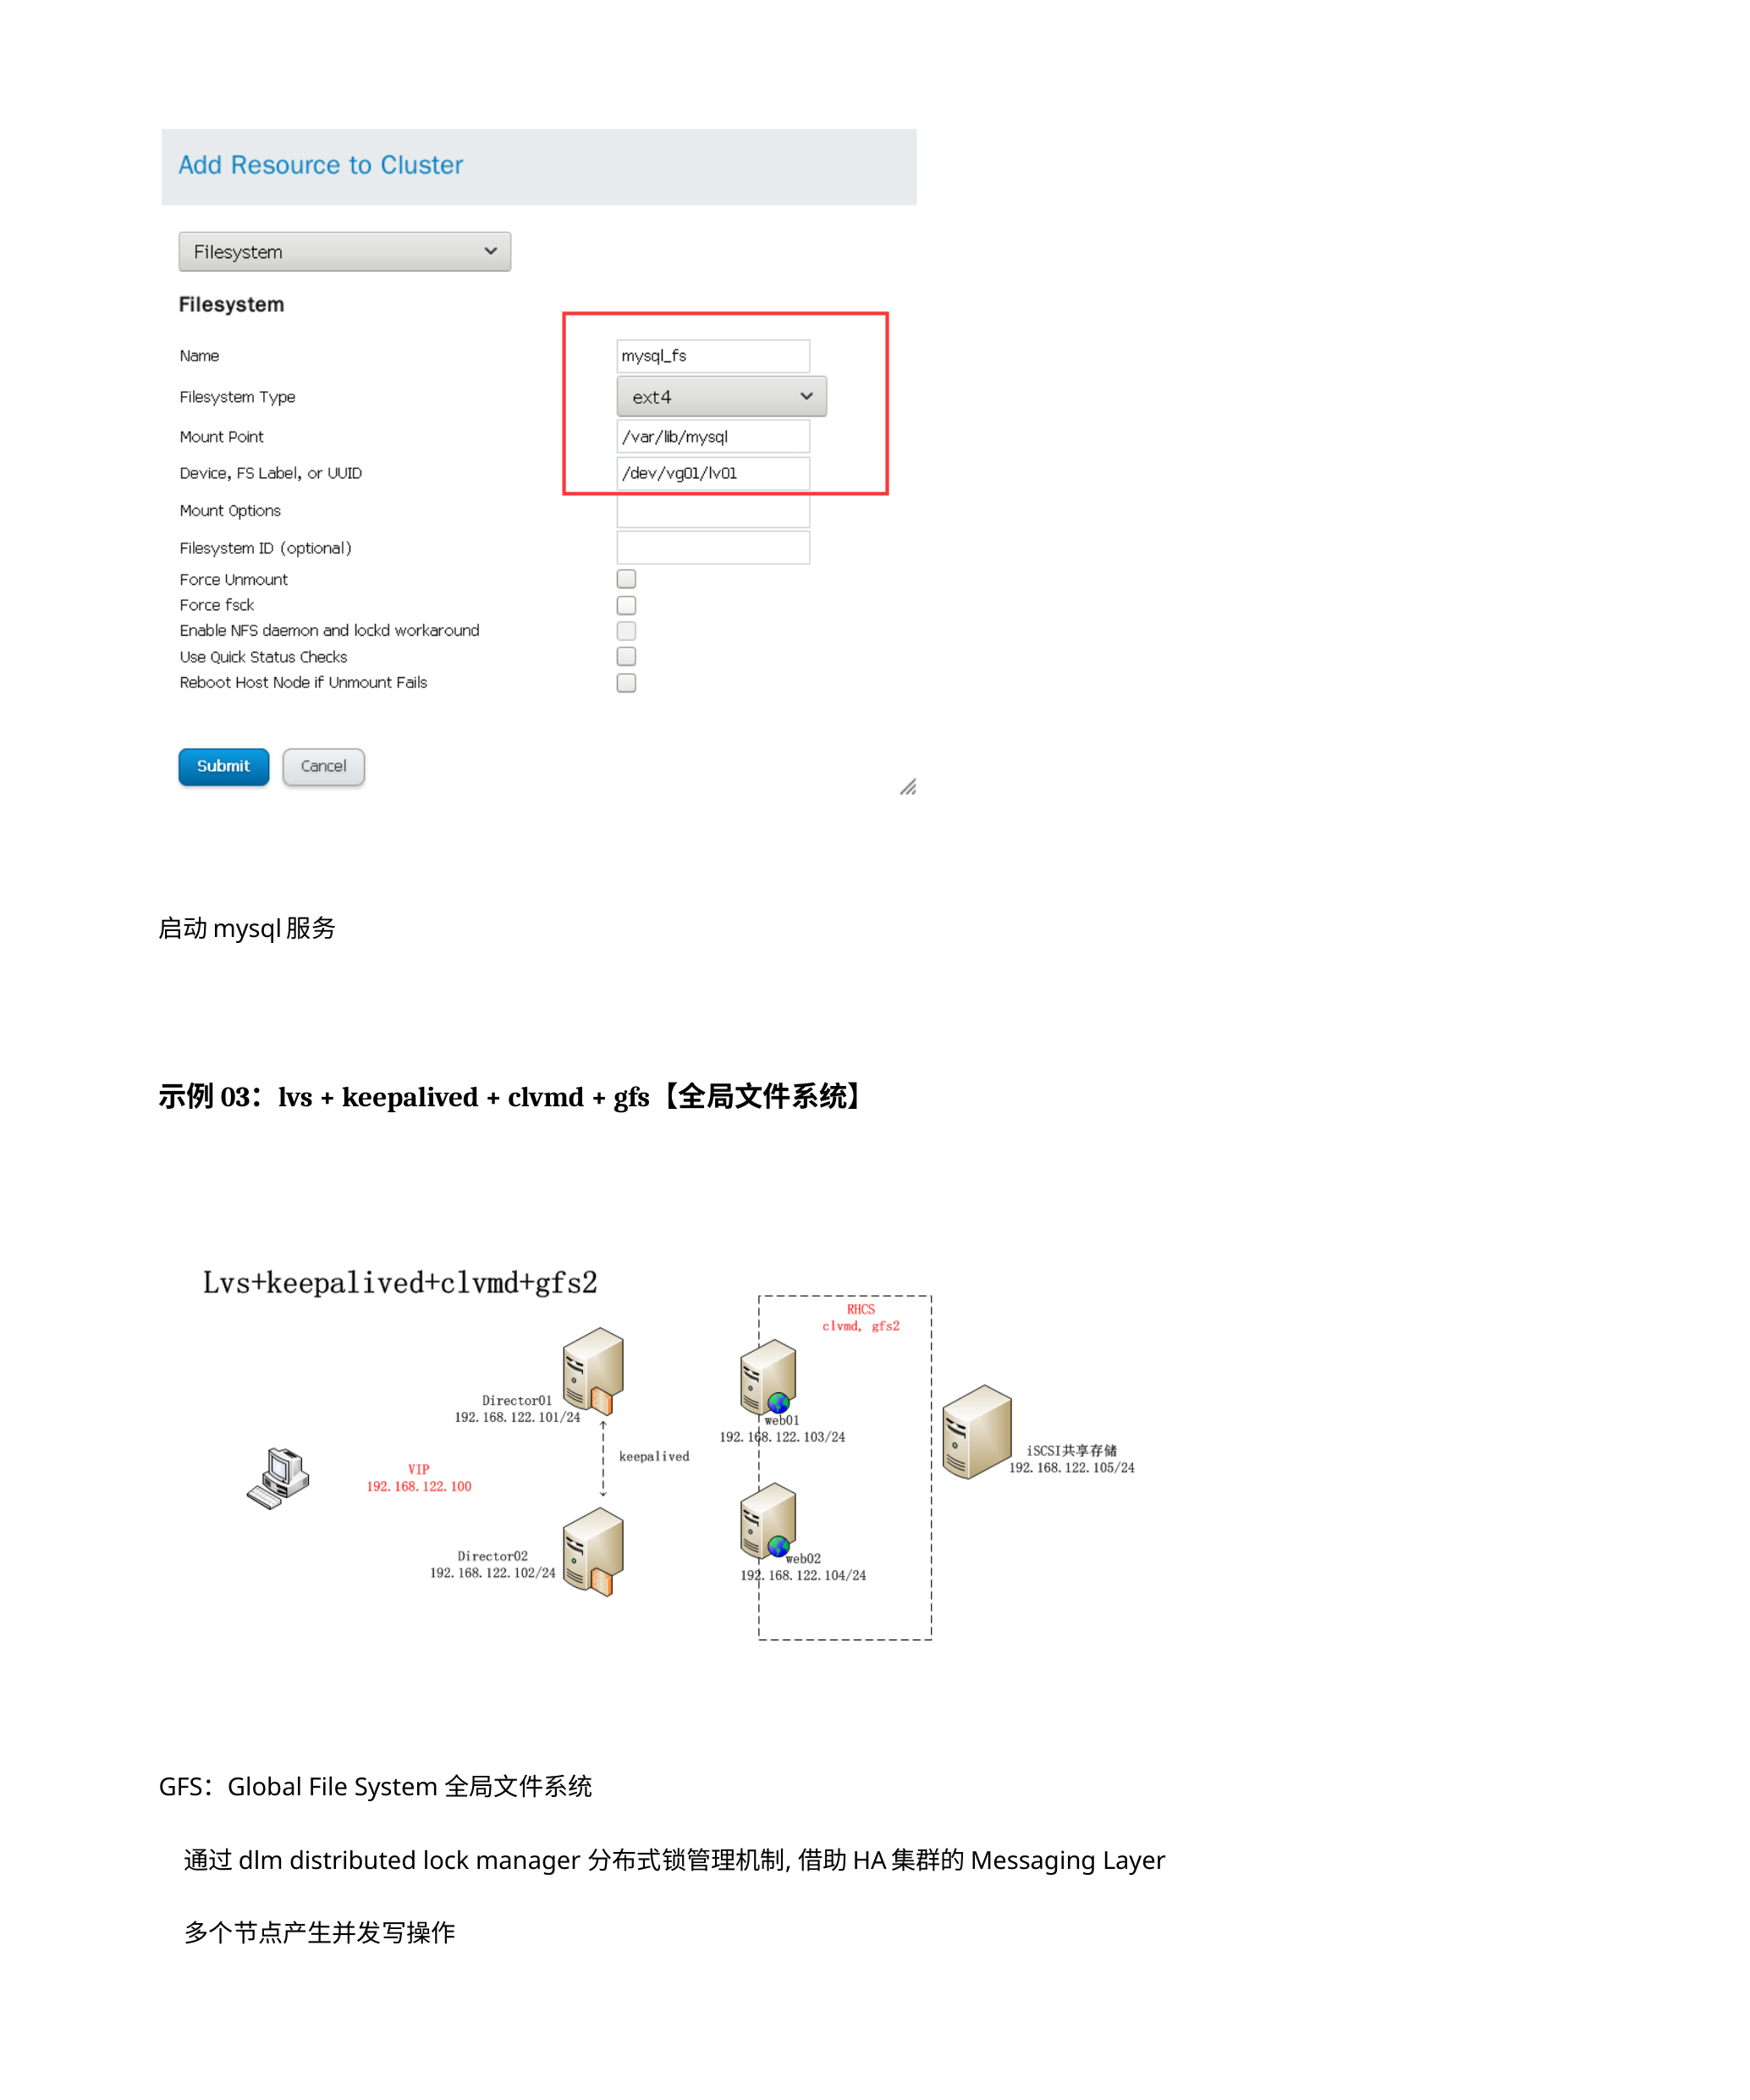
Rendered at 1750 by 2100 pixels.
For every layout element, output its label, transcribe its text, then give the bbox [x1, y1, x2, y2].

text 启动mysql服务 [158, 899, 1591, 954]
picture [158, 1246, 1205, 1669]
text 多个节点产生并发写操作 [158, 1904, 1591, 1959]
text GFS：Global File System 全局文件系统 [158, 1758, 1591, 1813]
picture [158, 128, 921, 798]
text 通过dlm distributed lock manager 分布式锁管理机制, 借助HA集群的Messaging Layer [158, 1831, 1591, 1886]
subtitle 示例03：lvs + keepalived + clvmd + gfs【全局文件系统】 [158, 1067, 1591, 1122]
